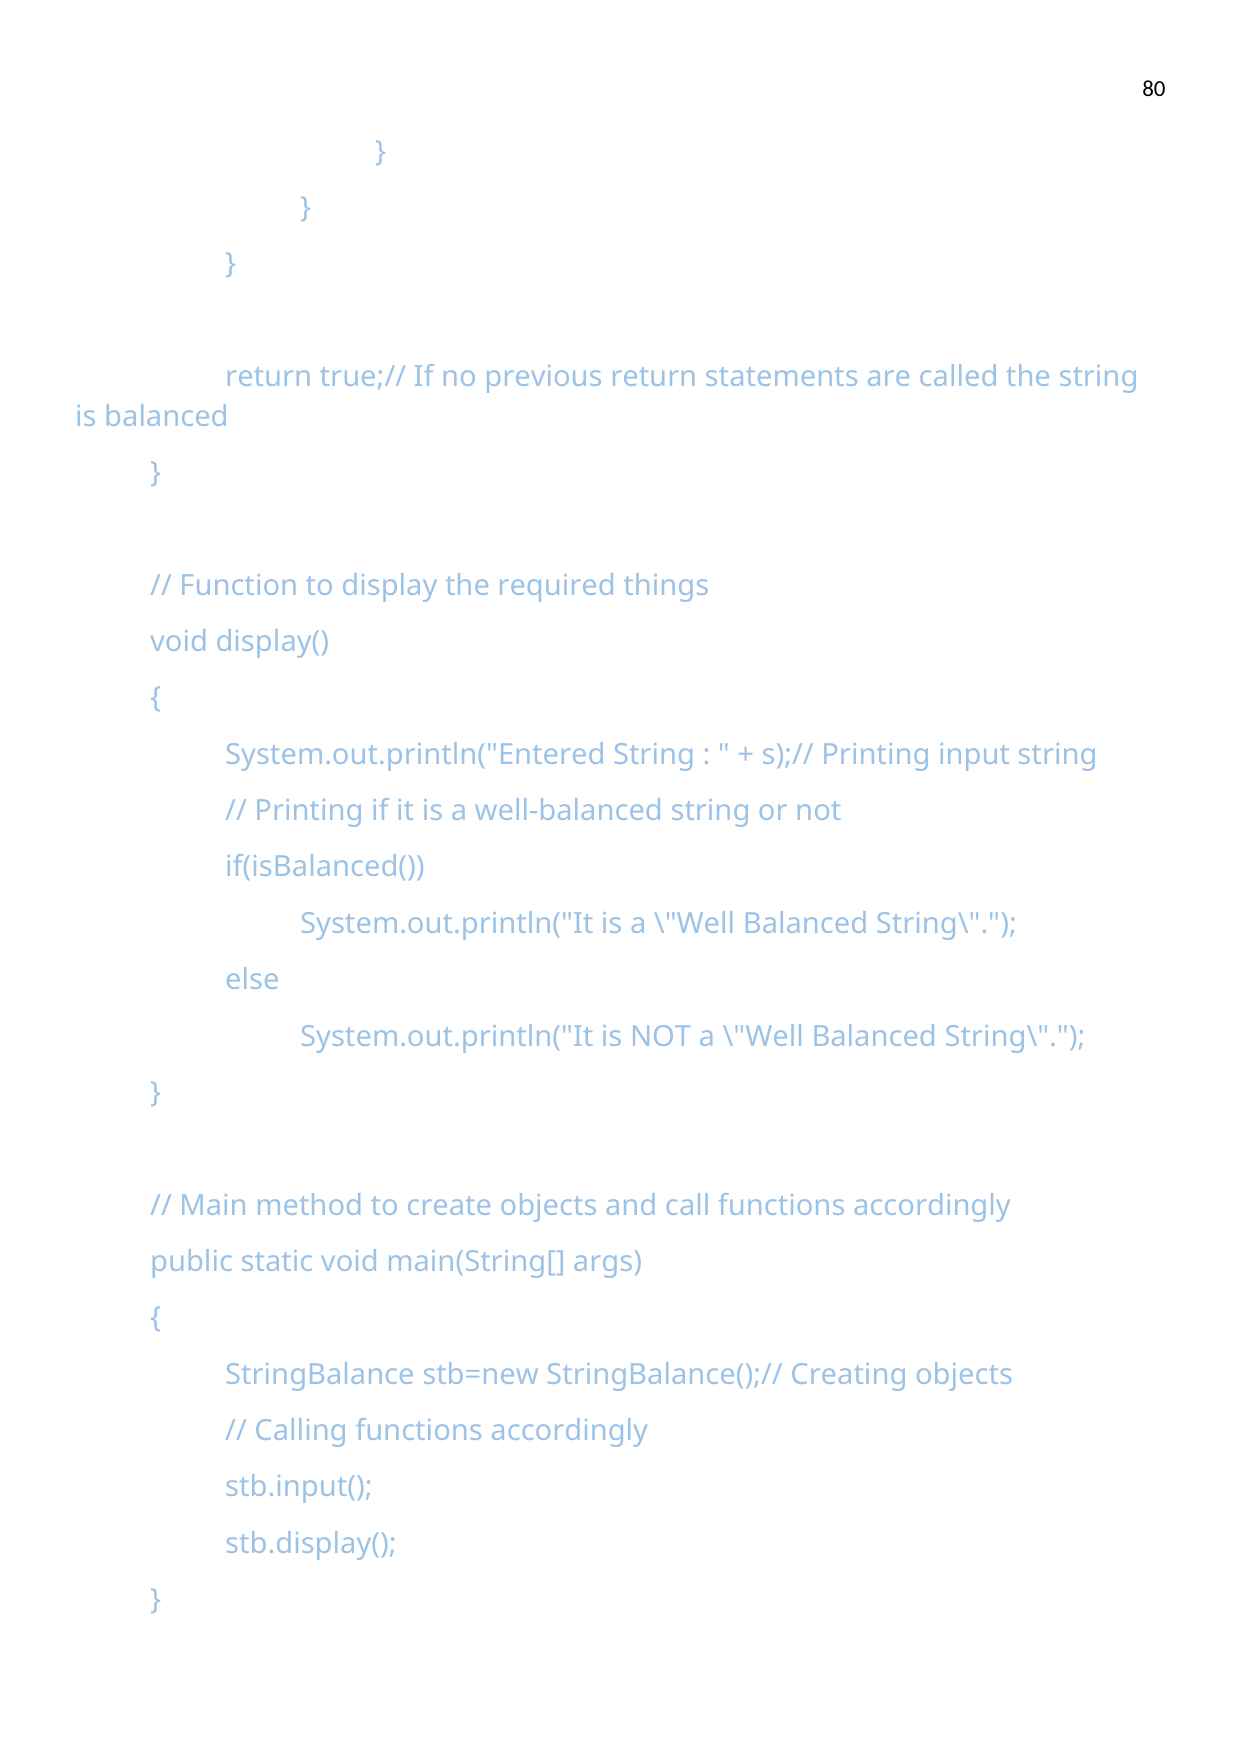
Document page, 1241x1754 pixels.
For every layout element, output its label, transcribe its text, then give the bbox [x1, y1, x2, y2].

text stb.display(); [75, 1522, 1165, 1562]
text System.out.println("It is a \"Well Balanced String\"."); [75, 902, 1165, 942]
text // Function to display the required things [75, 564, 1165, 604]
text { [75, 1297, 1165, 1336]
text } [75, 242, 1165, 282]
text System.out.println("Entered String : " + s);// Printing input string [75, 733, 1165, 773]
text } [75, 130, 1165, 169]
text System.out.println("It is NOT a \"Well Balanced String\"."); [75, 1015, 1165, 1054]
text } [75, 1578, 1165, 1618]
text return true;// If no previous return statements are called the string is balanced [75, 355, 1165, 434]
text } [75, 451, 1165, 491]
text StringBalance stb=new StringBalance();// Creating objects [75, 1353, 1165, 1393]
text } [75, 1071, 1165, 1111]
text void display() [75, 620, 1165, 660]
text public static void main(String[] args) [75, 1240, 1165, 1280]
text // Main method to create objects and call functions accordingly [75, 1184, 1165, 1223]
text } [75, 186, 1165, 226]
text else [75, 958, 1165, 998]
text // Calling functions accordingly [75, 1409, 1165, 1449]
text if(isBalanced()) [75, 846, 1165, 885]
text { [75, 677, 1165, 716]
text // Printing if it is a well-balanced string or not [75, 789, 1165, 829]
text stb.input(); [75, 1466, 1165, 1505]
